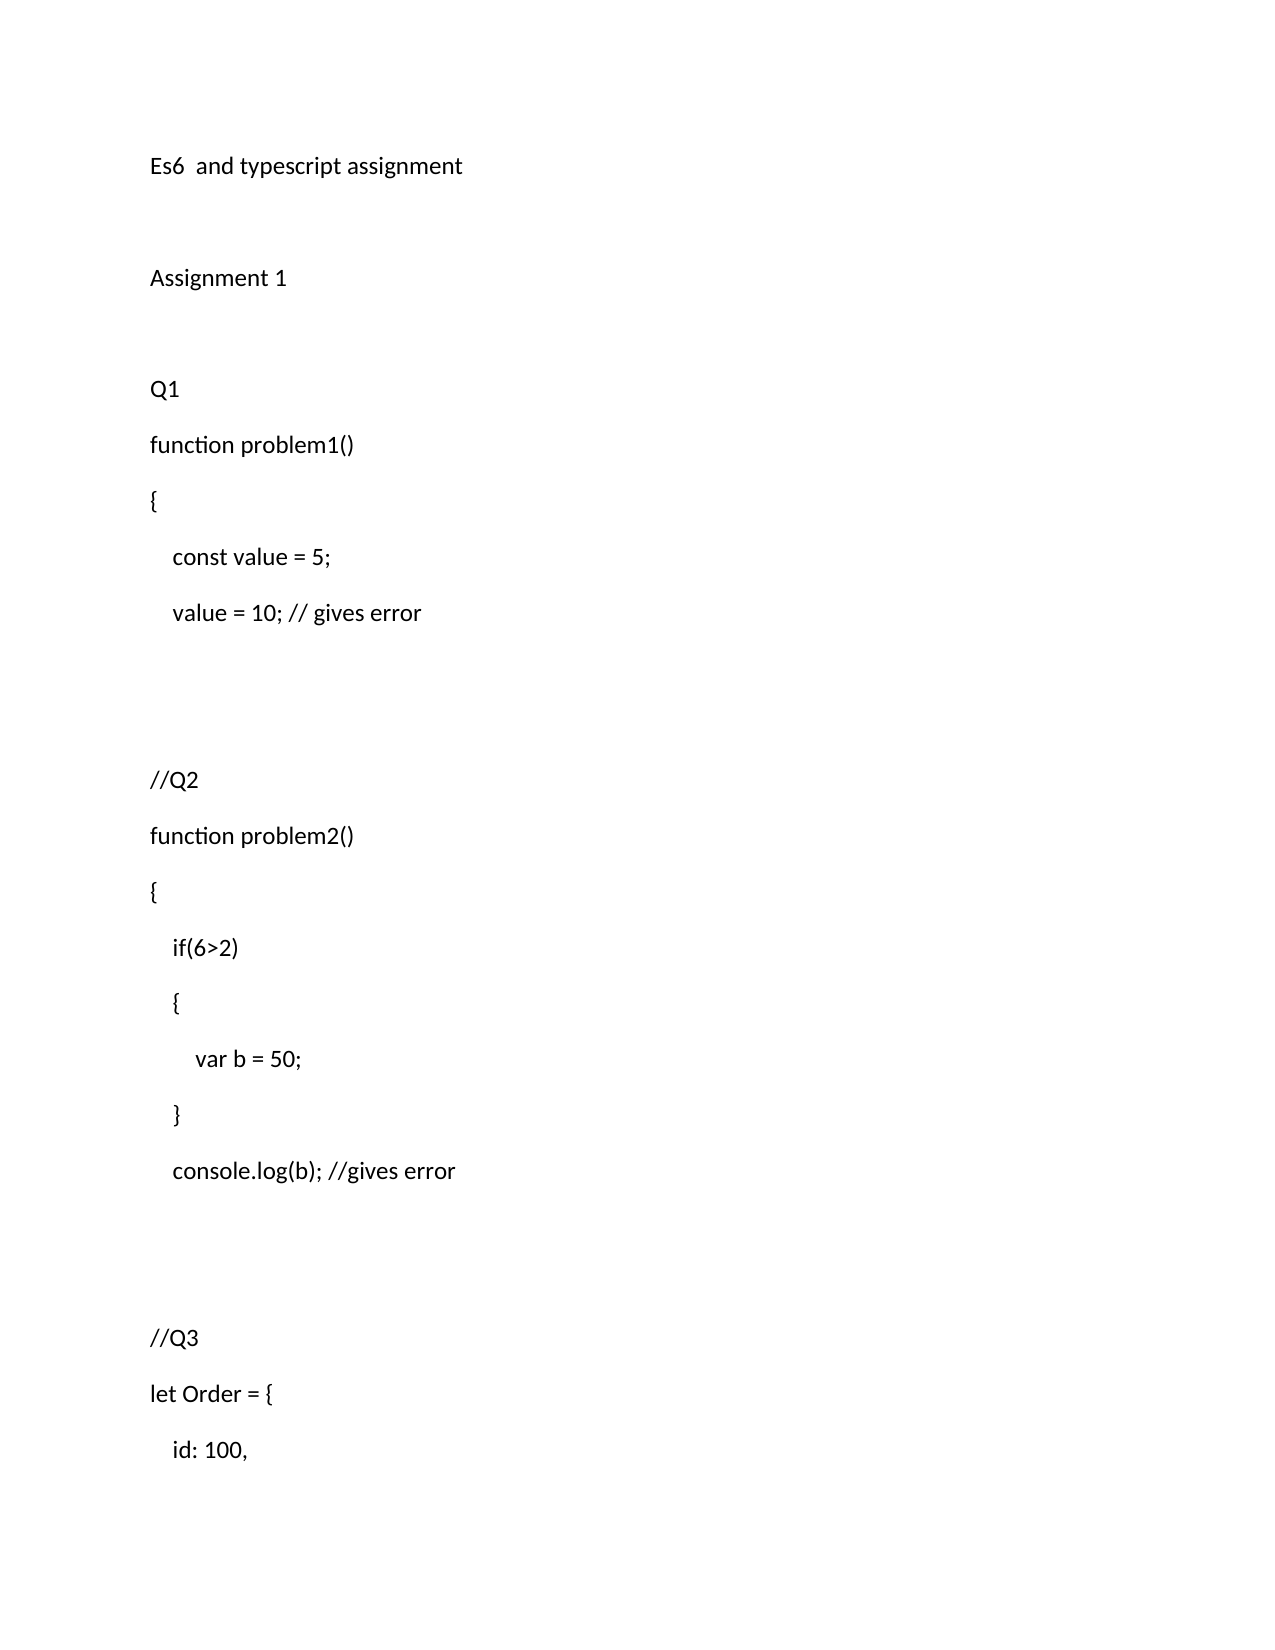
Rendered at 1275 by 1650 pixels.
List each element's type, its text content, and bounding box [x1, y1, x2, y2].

text console.log(b); //gives error [150, 1155, 1125, 1186]
text //Q2 [150, 764, 1125, 795]
text let Order = { [150, 1378, 1125, 1409]
text var b = 50; [150, 1043, 1125, 1074]
text value = 10; // gives error [150, 597, 1125, 627]
text function problem2() [150, 820, 1125, 851]
text { [150, 485, 1125, 516]
text { [150, 876, 1125, 906]
text Es6 and typescript assignment [150, 150, 1125, 181]
text Assignment 1 [150, 262, 1125, 292]
text function problem1() [150, 429, 1125, 460]
text id: 100, [150, 1434, 1125, 1465]
text } [150, 1099, 1125, 1130]
text Q1 [150, 373, 1125, 404]
text if(6>2) [150, 932, 1125, 962]
text //Q3 [150, 1322, 1125, 1353]
text const value = 5; [150, 541, 1125, 571]
text { [150, 987, 1125, 1018]
